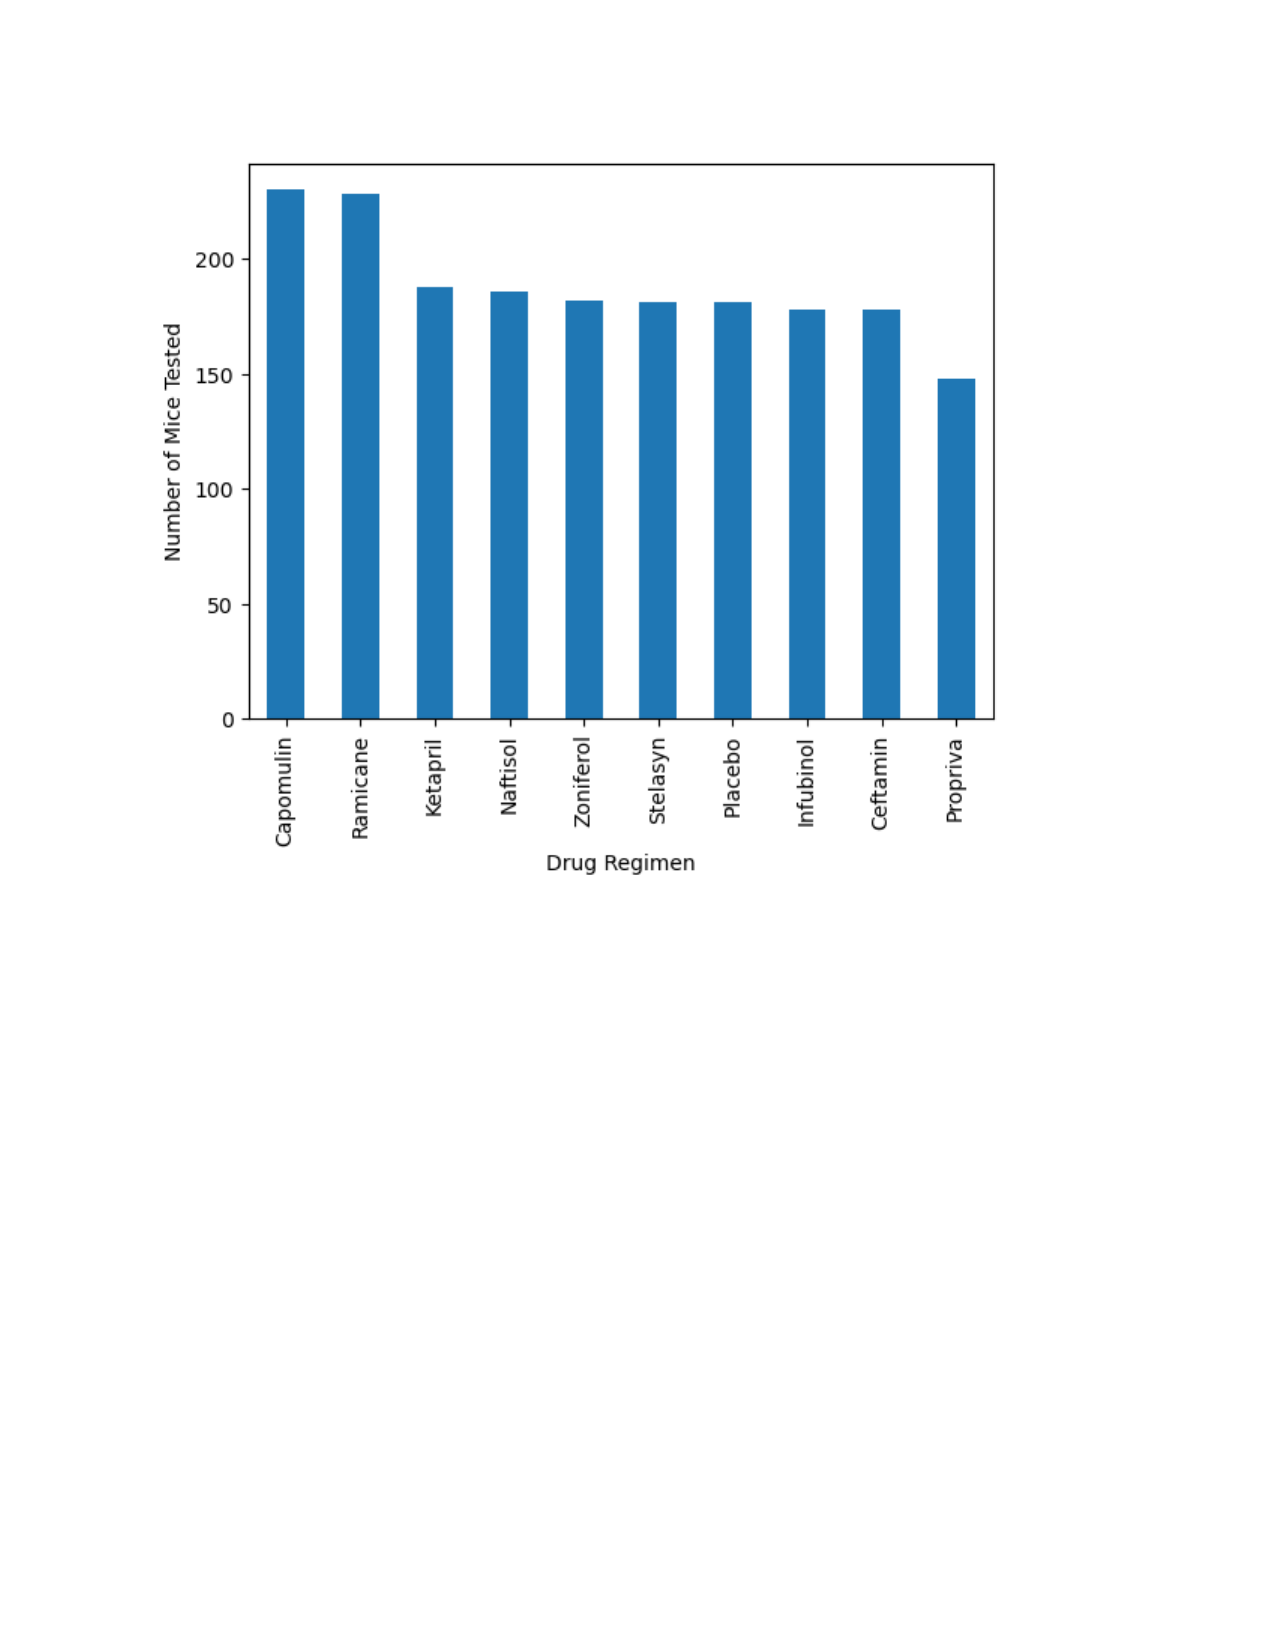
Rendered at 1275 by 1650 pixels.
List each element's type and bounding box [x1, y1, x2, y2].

picture [150, 150, 1007, 890]
